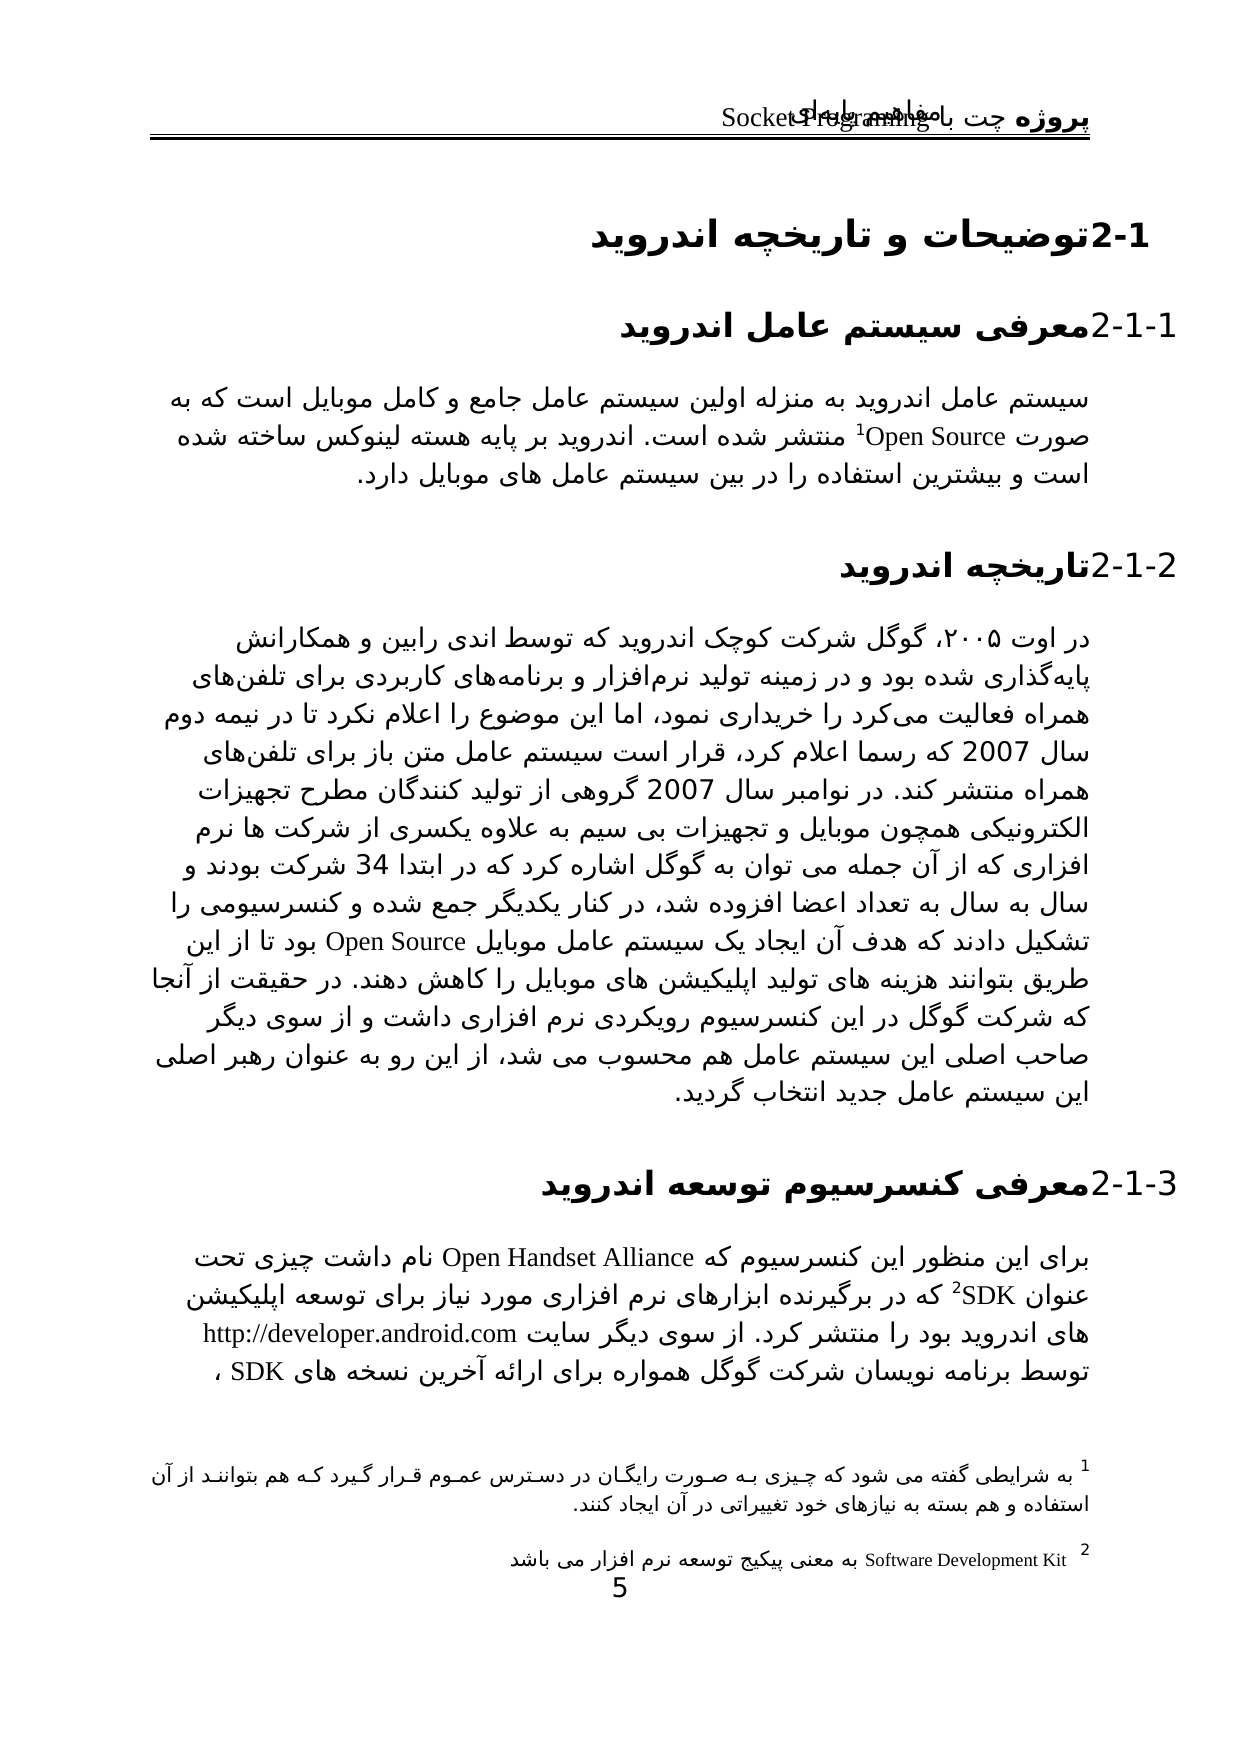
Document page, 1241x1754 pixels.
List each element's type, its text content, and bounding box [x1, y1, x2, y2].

subtitle معرفی کنسرسیوم توسعه اندروید [150, 1164, 1090, 1203]
text سیستم عامل اندروید به منزله اولین سیستم عامل جامع و کامل موبایل است که به صورت Open Source منتشر شده است. اندروید بر پایه هسته لینوکس ساخته شده است و بیشترین استفاده را در بین سیستم عامل های موبایل دارد. [150, 382, 1090, 490]
subtitle تاریخچه اندروید [150, 546, 1090, 585]
subtitle معرفی سیستم عامل اندروید [150, 306, 1090, 345]
subtitle توضیحات و تاریخچه اندروید [150, 212, 1090, 256]
text در اوت ۲۰۰۵، گوگل شرکت کوچک اندروید که توسط اندی رابین و همکارانش پایه‌گذاری شده بود و در زمینه تولید نرم‌افزار و برنامه‌های کاربردی برای تلفن‌های همراه فعالیت می‌کرد را خریداری نمود، اما این موضوع را اعلام نکرد تا در نیمه دوم سال 2007 که رسما اعلام کرد، قرار است سیستم عامل متن باز برای تلفن‌های همراه منتشر کند. در نوامبر سال 2007 گروهی از تولید کنندگان مطرح تجهیزات الکترونیکی همچون موبایل و تجهیزات بی سیم به علاوه یکسری از شرکت ها نرم افزاری که از آن جمله می توان به گوگل اشاره کرد که در ابتدا 34 شرکت بودند و سال به سال به تعداد اعضا افزوده شد، در کنار یکدیگر جمع شده و کنسرسیومی را تشکیل دادند که هدف آن ایجاد یک سیستم عامل موبایل Open Source بود تا از این طریق بتوانند هزینه های تولید اپلیکیشن های موبایل را کاهش دهند. در حقیقت از آنجا که شرکت گوگل در این کنسرسیوم رویکردی نرم افزاری داشت و از سوی دیگر صاحب اصلی این سیستم عامل هم محسوب می شد، از این رو به عنوان رهبر اصلی این سیستم عامل جدید انتخاب گردید. [150, 622, 1090, 1108]
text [150, 1241, 1090, 1387]
